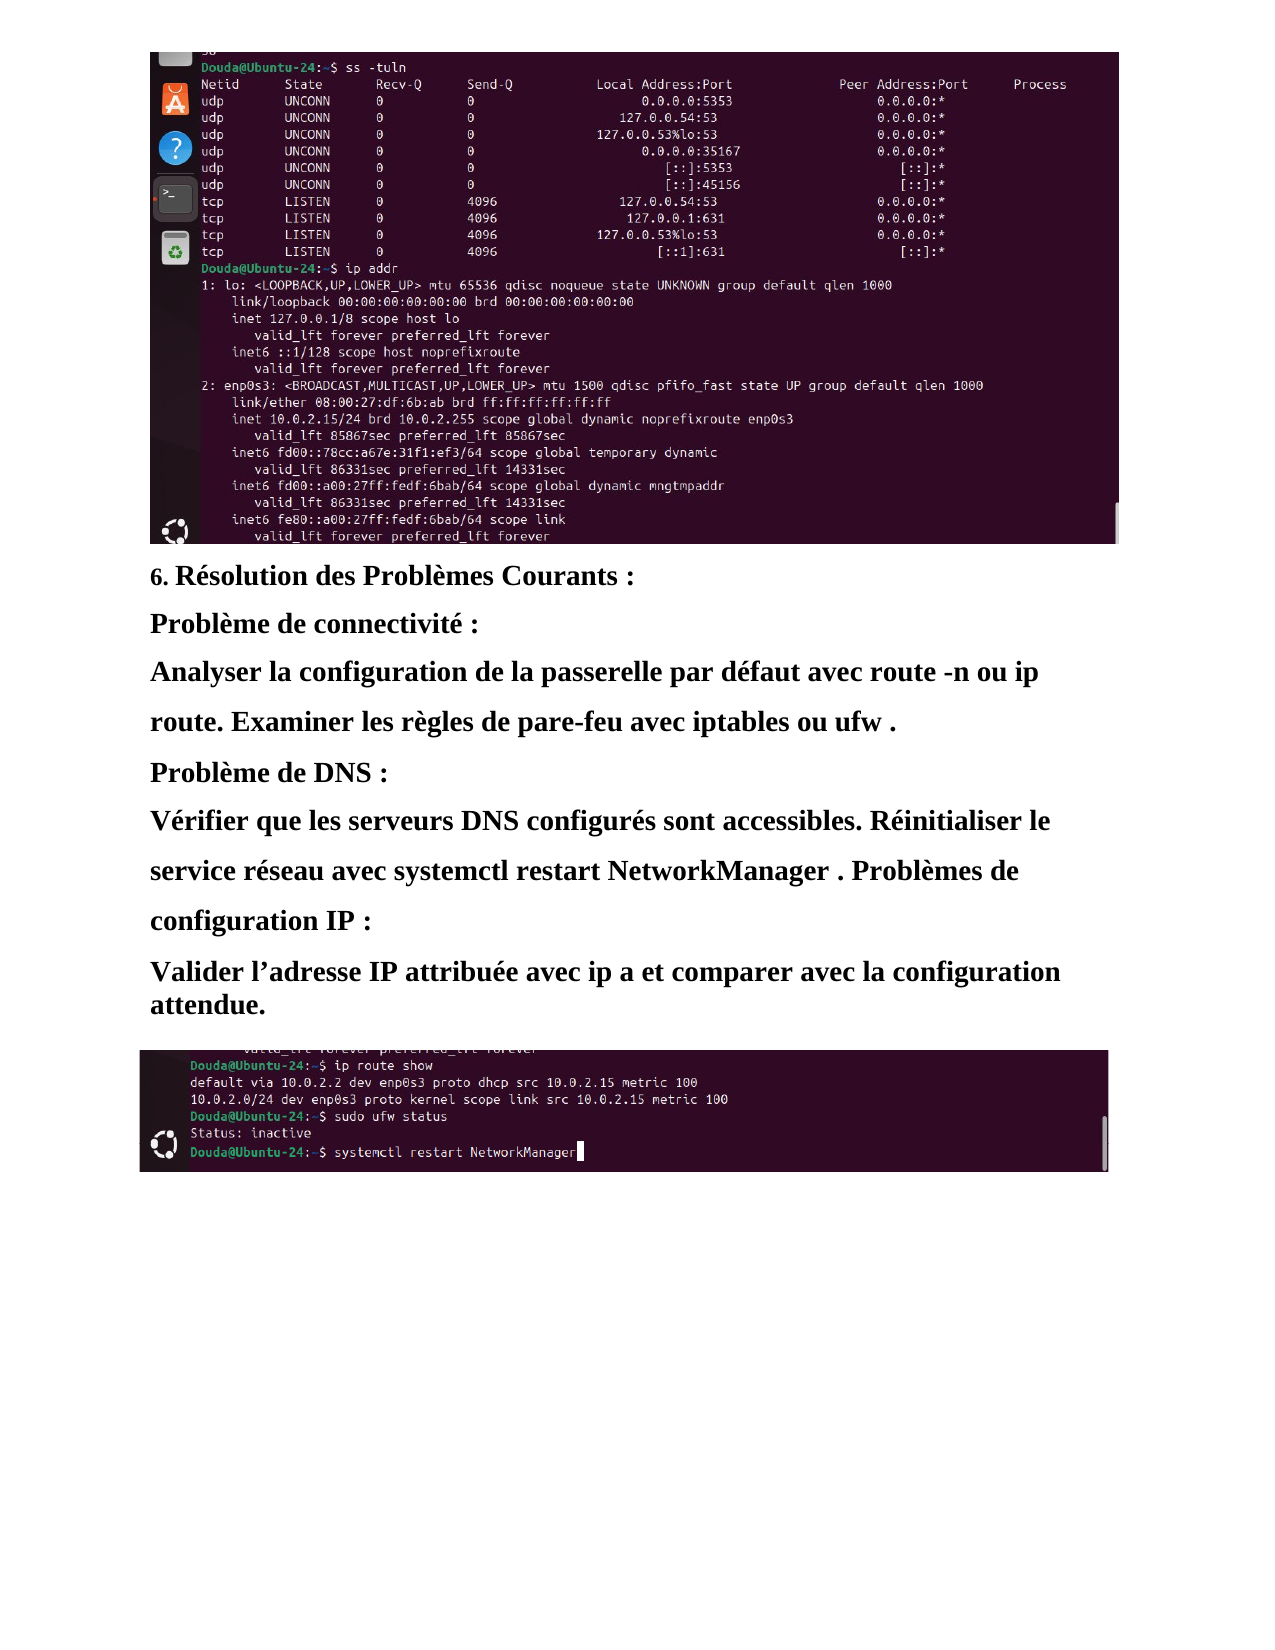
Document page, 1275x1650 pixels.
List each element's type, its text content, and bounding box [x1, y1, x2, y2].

picture [139, 1050, 1109, 1172]
text Analyser la configuration de la passerelle par défaut avec route -n ou ip route. Examiner les règles de pare-feu avec iptables ou ufw . [150, 654, 1114, 738]
text Problème de DNS : [150, 755, 1108, 788]
text Valider l’adresse IP attribuée avec ip a et comparer avec la configuration attendue. [150, 954, 1108, 1021]
picture [150, 52, 1119, 544]
text Problème de connectivité : [150, 606, 1108, 640]
list Résolution des Problèmes Courants : [150, 558, 1108, 592]
text Vérifier que les serveurs DNS configurés sont accessibles. Réinitialiser le service réseau avec systemctl restart NetworkManager . Problèmes de configuration IP : [150, 803, 1114, 937]
